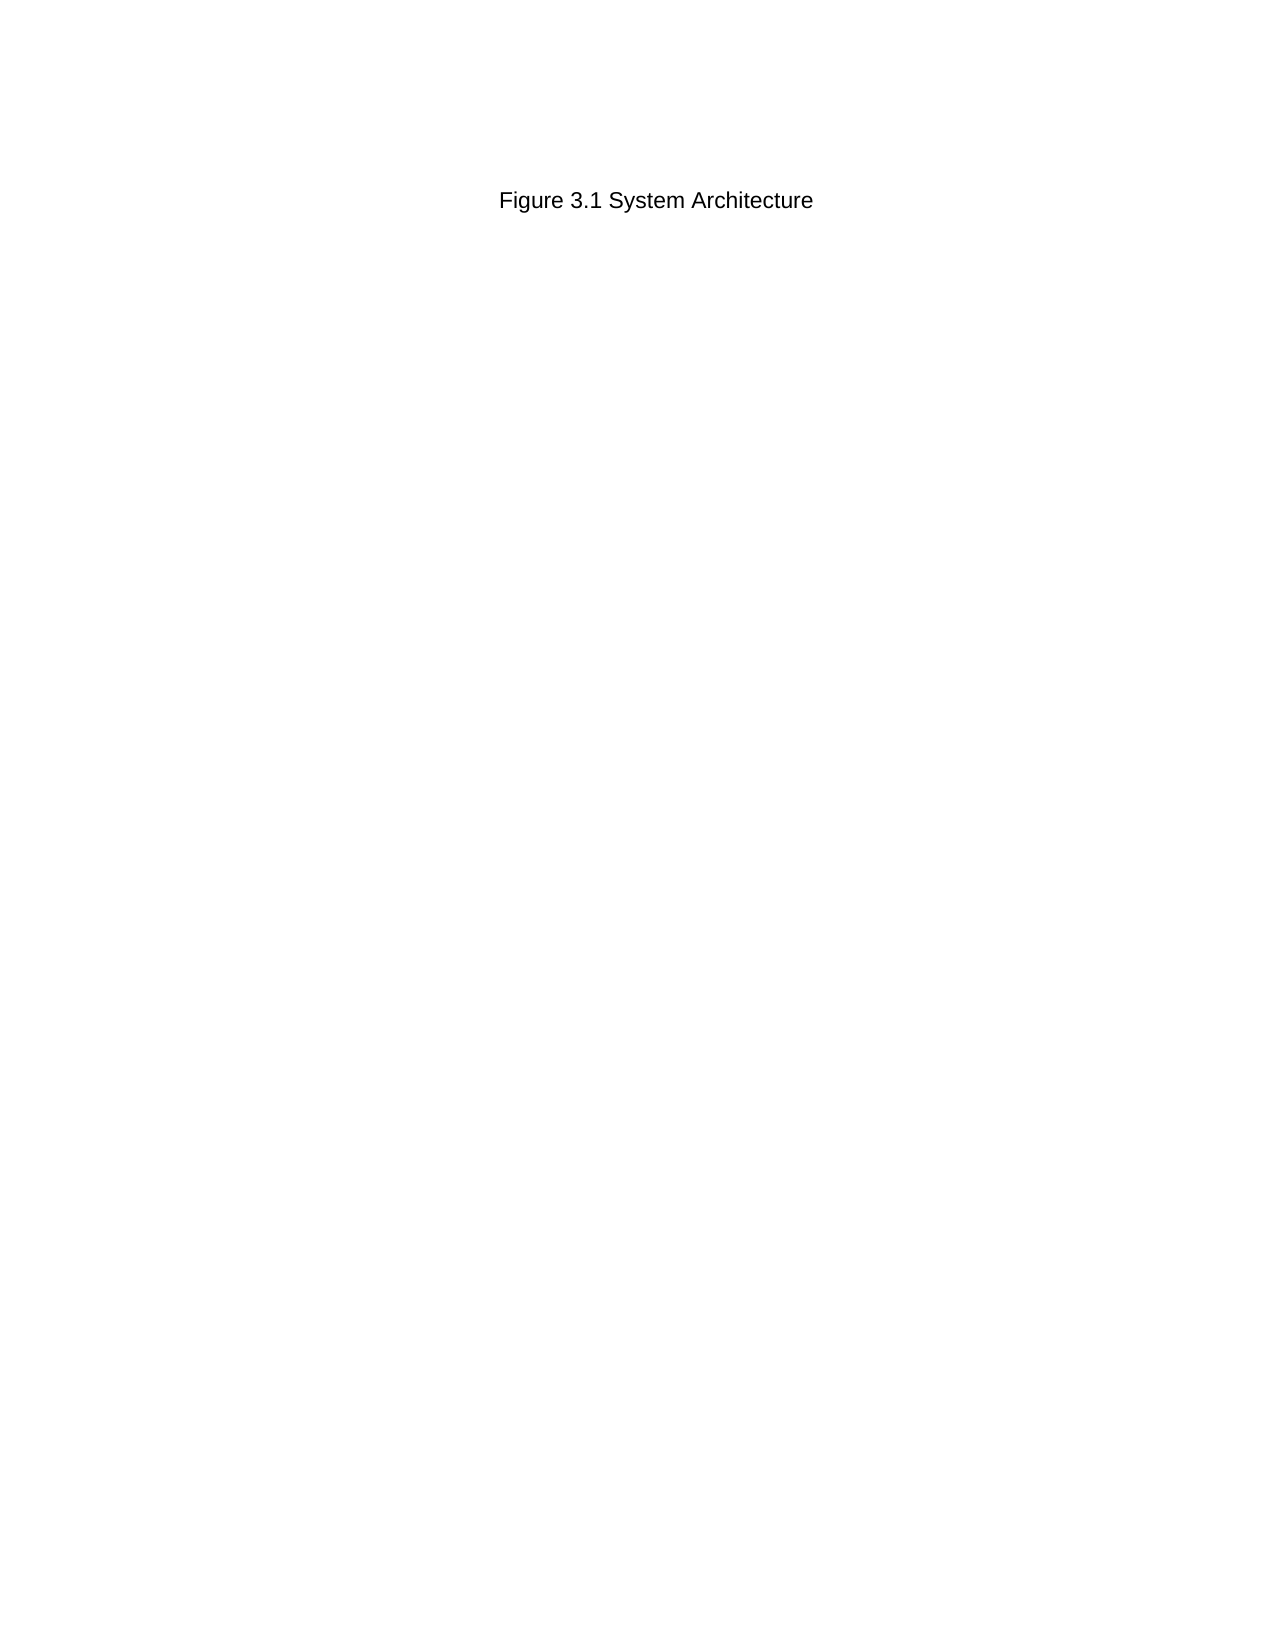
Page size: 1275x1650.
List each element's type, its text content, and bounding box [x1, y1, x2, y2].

subtitle Figure 3.1 System Architecture [187, 187, 1125, 214]
